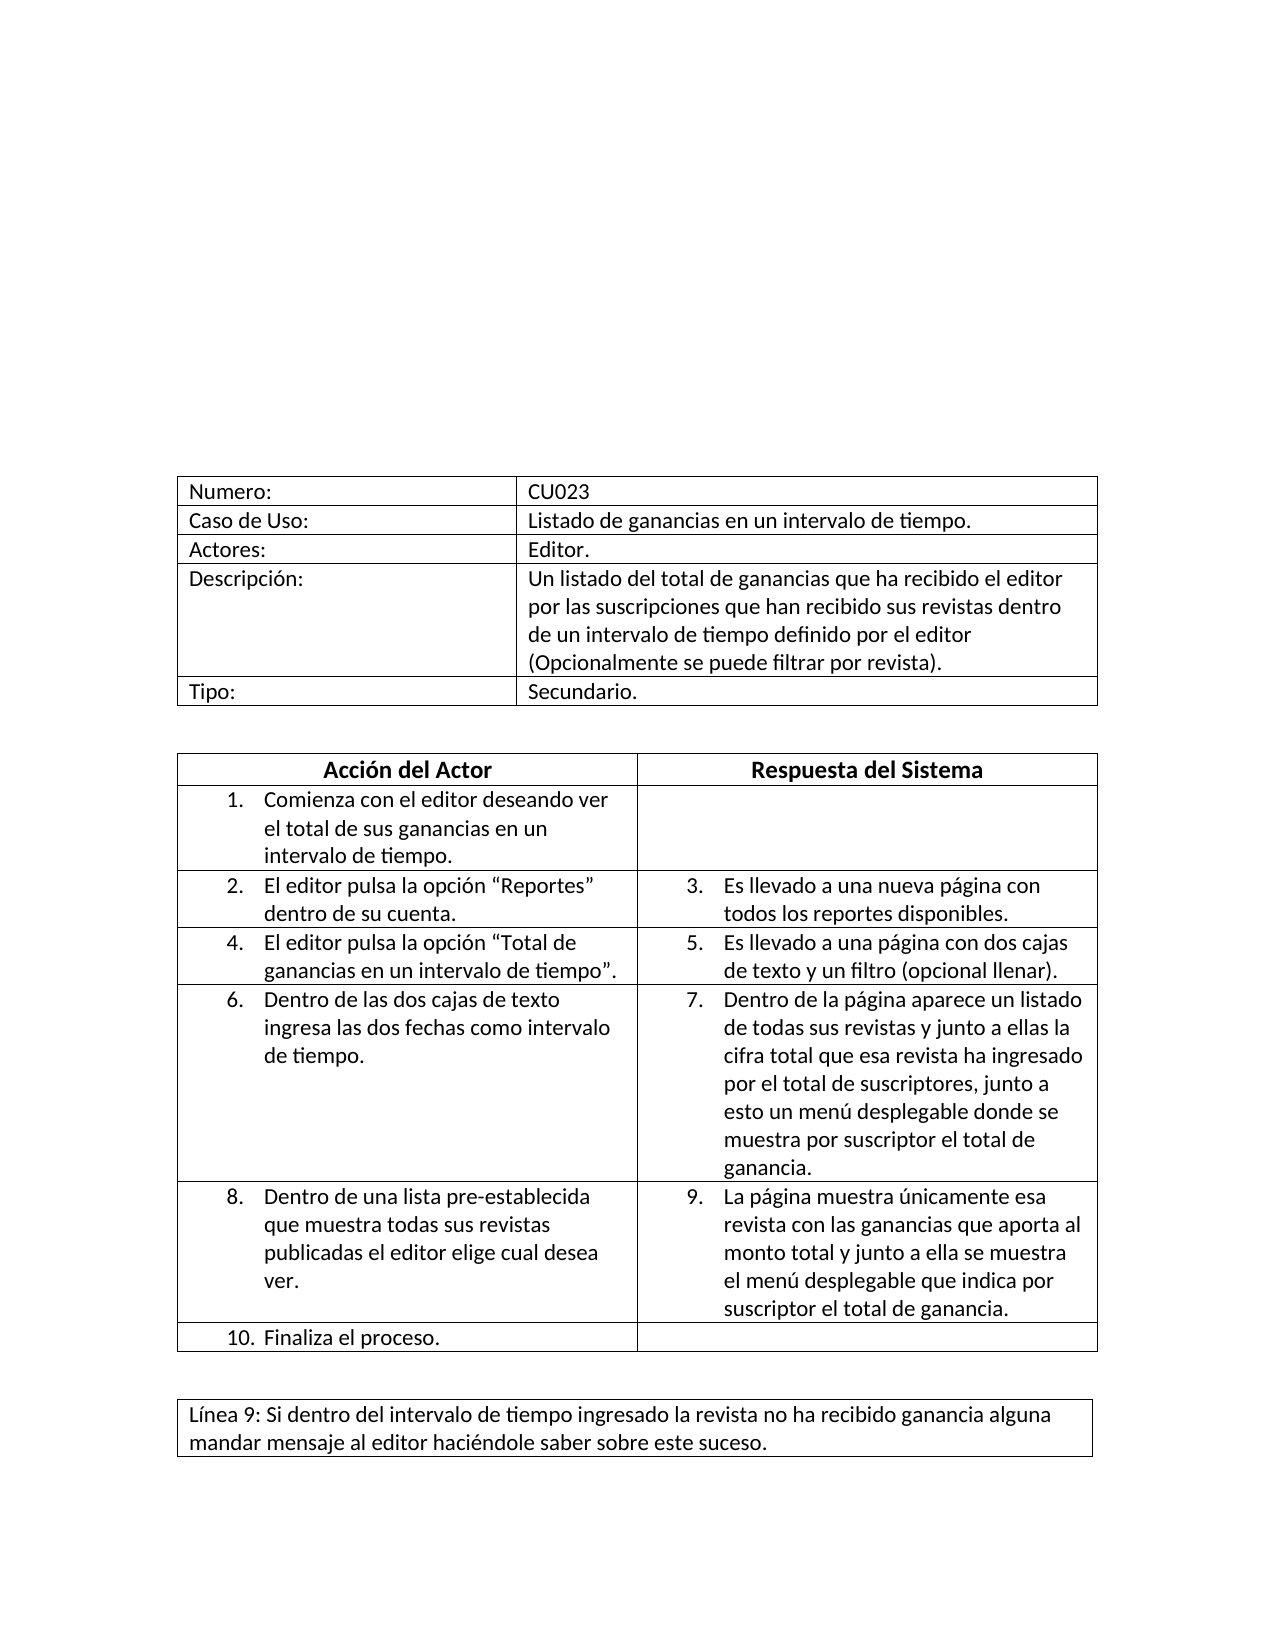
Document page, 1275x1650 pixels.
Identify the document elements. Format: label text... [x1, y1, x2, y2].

table_cell Finaliza el proceso. [178, 1323, 637, 1351]
table_cell Descripción: [178, 564, 516, 676]
table_cell La página muestra únicamente esa revista con las ganancias que aporta al monto total y junto a ella se muestra el menú desplegable que indica por suscriptor el total de ganancia. [638, 1182, 1097, 1322]
table_cell Un listado del total de ganancias que ha recibido el editor por las suscripciones que han recibido sus revistas dentro de un intervalo de tiempo definido por el editor (Opcionalmente se puede filtrar por revista). [517, 564, 1097, 676]
table_cell El editor pulsa la opción “Total de ganancias en un intervalo de tiempo”. [178, 928, 637, 984]
table_cell Editor. [517, 535, 1097, 563]
table_cell [638, 1323, 1097, 1351]
table_cell Caso de Uso: [178, 506, 516, 534]
table_cell El editor pulsa la opción “Reportes” dentro de su cuenta. [178, 871, 637, 927]
table_cell Comienza con el editor deseando ver el total de sus ganancias en un intervalo de tiempo. [178, 786, 637, 870]
table_cell Dentro de la página aparece un listado de todas sus revistas y junto a ellas la cifra total que esa revista ha ingresado por el total de suscriptores, junto a esto un menú desplegable donde se muestra por suscriptor el total de ganancia. [638, 985, 1097, 1181]
table_header CU023 [517, 477, 1097, 505]
table_cell Dentro de una lista pre-establecida que muestra todas sus revistas publicadas el editor elige cual desea ver. [178, 1182, 637, 1322]
table_header Acción del Actor [178, 754, 637, 784]
table_cell [638, 786, 1097, 870]
table_cell Es llevado a una página con dos cajas de texto y un filtro (opcional llenar). [638, 928, 1097, 984]
table_cell Actores: [178, 535, 516, 563]
table_header Respuesta del Sistema [638, 754, 1097, 784]
table_header Numero: [178, 477, 516, 505]
table_header Línea 9: Si dentro del intervalo de tiempo ingresado la revista no ha recibido ganancia alguna mandar mensaje al editor haciéndole saber sobre este suceso. [178, 1400, 1092, 1456]
table_cell Listado de ganancias en un intervalo de tiempo. [517, 506, 1097, 534]
table_cell Tipo: [178, 677, 516, 705]
table_cell Dentro de las dos cajas de texto ingresa las dos fechas como intervalo de tiempo. [178, 985, 637, 1181]
table_cell Es llevado a una nueva página con todos los reportes disponibles. [638, 871, 1097, 927]
table_cell Secundario. [517, 677, 1097, 705]
